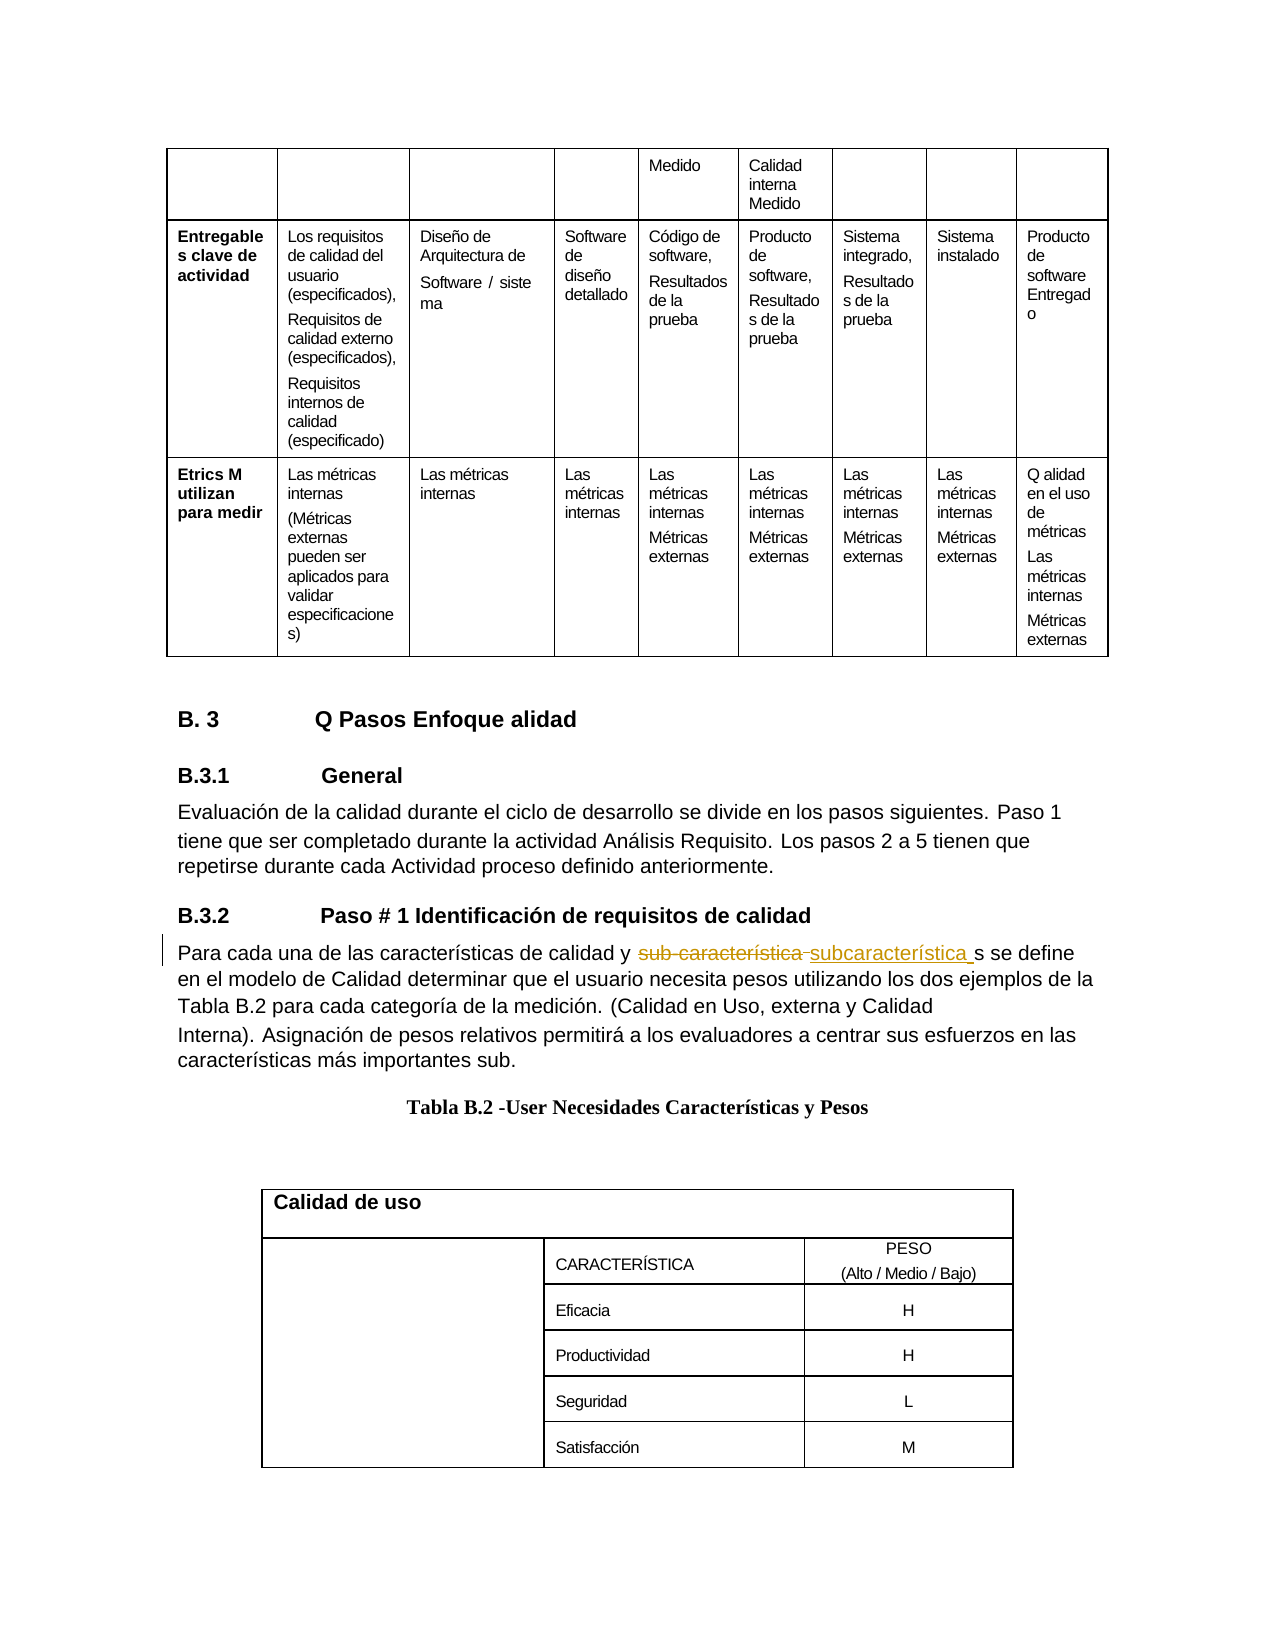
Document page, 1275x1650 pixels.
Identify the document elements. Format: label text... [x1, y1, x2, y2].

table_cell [278, 149, 409, 219]
table_cell H [805, 1285, 1012, 1329]
table_cell Las métricas internas [555, 458, 638, 656]
table_cell Las métricas internas [410, 458, 554, 656]
table_cell Las métricas internas Métricas externas [739, 458, 832, 656]
table_cell Las métricas internas Métricas externas [639, 458, 738, 656]
table_header Calidad de uso [263, 1190, 1012, 1237]
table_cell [555, 149, 638, 219]
table_cell Entregables clave de actividad [168, 221, 277, 457]
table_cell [927, 149, 1016, 219]
table_cell CARACTERÍSTICA [545, 1239, 804, 1283]
table_cell H [805, 1331, 1012, 1375]
table_cell Producto de software, Resultados de la prueba [739, 221, 832, 457]
table_cell Sistema integrado, Resultados de la prueba [833, 221, 926, 457]
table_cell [639, 149, 738, 219]
table_cell Software de diseño detallado [555, 221, 638, 457]
table_cell Sistema instalado [927, 221, 1016, 457]
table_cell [168, 149, 277, 219]
table_cell Las métricas internas (Métricas externas pueden ser aplicados para validar especificaciones) [278, 458, 409, 656]
table_cell M [805, 1422, 1012, 1467]
text B.3.1 General [177, 757, 1098, 790]
table_cell Productividad [545, 1331, 804, 1375]
table_cell Satisfacción [545, 1422, 804, 1467]
text Tabla B.2 -User Necesidades Características y Pesos [177, 1095, 1098, 1119]
table_cell PESO (Alto / Medio / Bajo) [805, 1239, 1012, 1283]
table_cell Q alidad en el uso de métricas Las métricas internas Métricas externas [1017, 458, 1107, 656]
table_cell Eficacia [545, 1285, 804, 1329]
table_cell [739, 149, 832, 219]
table_cell Las métricas internas Métricas externas [927, 458, 1016, 656]
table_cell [410, 149, 554, 219]
table_cell Código de software, Resultados de la prueba [639, 221, 738, 457]
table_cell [1017, 149, 1107, 219]
text B.3.2 Paso # 1 Identificación de requisitos de calidad [177, 903, 1098, 928]
text B. 3 Q Pasos Enfoque alidad [177, 706, 1098, 732]
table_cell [833, 149, 926, 219]
table_cell Diseño de Arquitectura de Software / sistema [410, 221, 554, 457]
text Para cada una de las características de calidad y s se define en el modelo de Calidad determinar que el usuario necesita pesos utilizando los dos ejemplos de la Tabla B.2 para cada categoría de la medición. (Calidad en Uso, externa y Calidad Interna). Asignación de pesos relativos permitirá a los evaluadores a centrar sus esfuerzos en las características más importantes sub. [177, 934, 1098, 1072]
table_cell L [805, 1377, 1012, 1421]
table_cell Las métricas internas Métricas externas [833, 458, 926, 656]
table_cell Etrics M utilizan para medir [168, 458, 277, 656]
table_cell [263, 1239, 543, 1467]
table_cell Los requisitos de calidad del usuario (especificados), Requisitos de calidad externo (especificados), Requisitos internos de calidad (especificado) [278, 221, 409, 457]
table_cell Producto de software Entregado [1017, 221, 1107, 457]
text Evaluación de la calidad durante el ciclo de desarrollo se divide en los pasos siguientes. Paso 1 tiene que ser completado durante la actividad Análisis Requisito. Los pasos 2 a 5 tienen que repetirse durante cada Actividad proceso definido anteriormente. [177, 796, 1098, 878]
table_cell Seguridad [545, 1377, 804, 1421]
